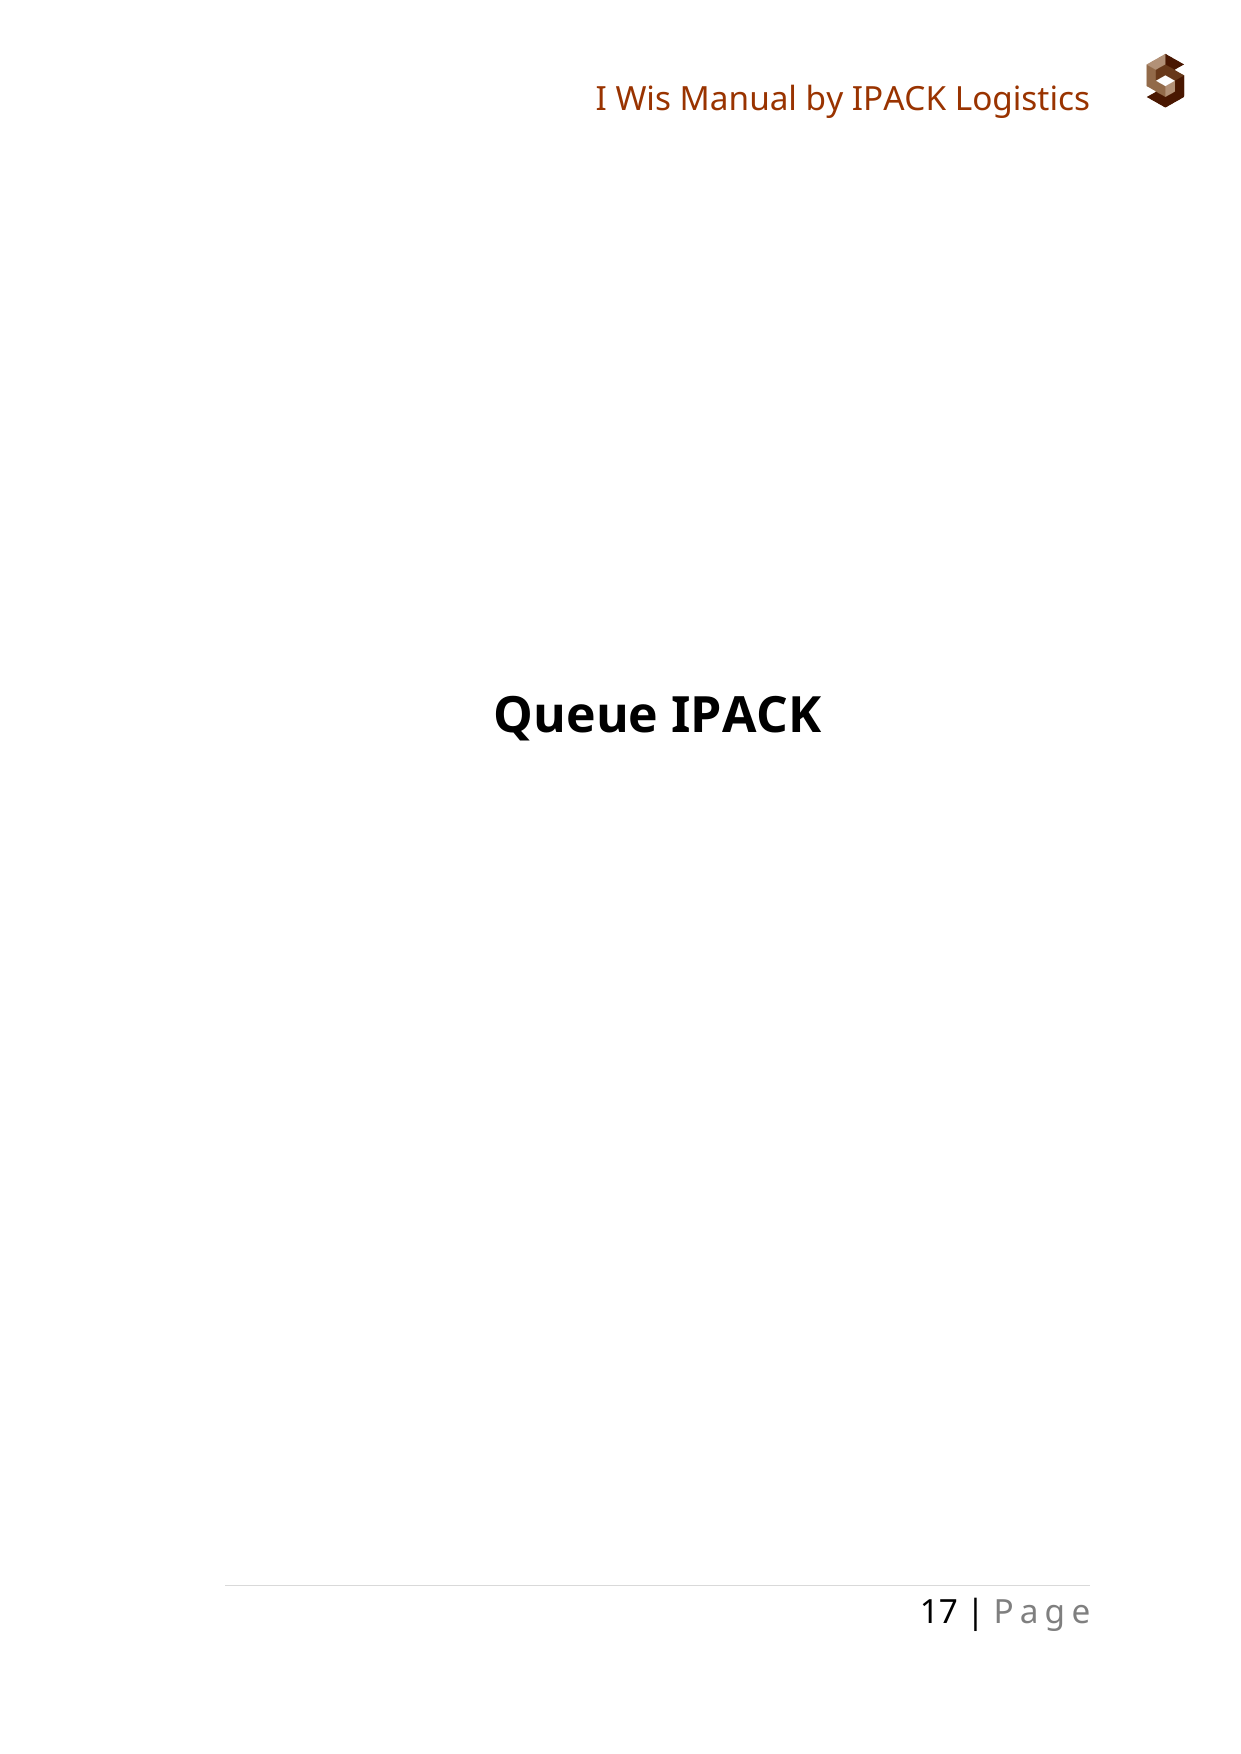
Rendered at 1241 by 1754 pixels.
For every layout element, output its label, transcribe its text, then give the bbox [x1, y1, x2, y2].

text Queue IPACK [225, 679, 1090, 747]
picture [1141, 51, 1185, 108]
